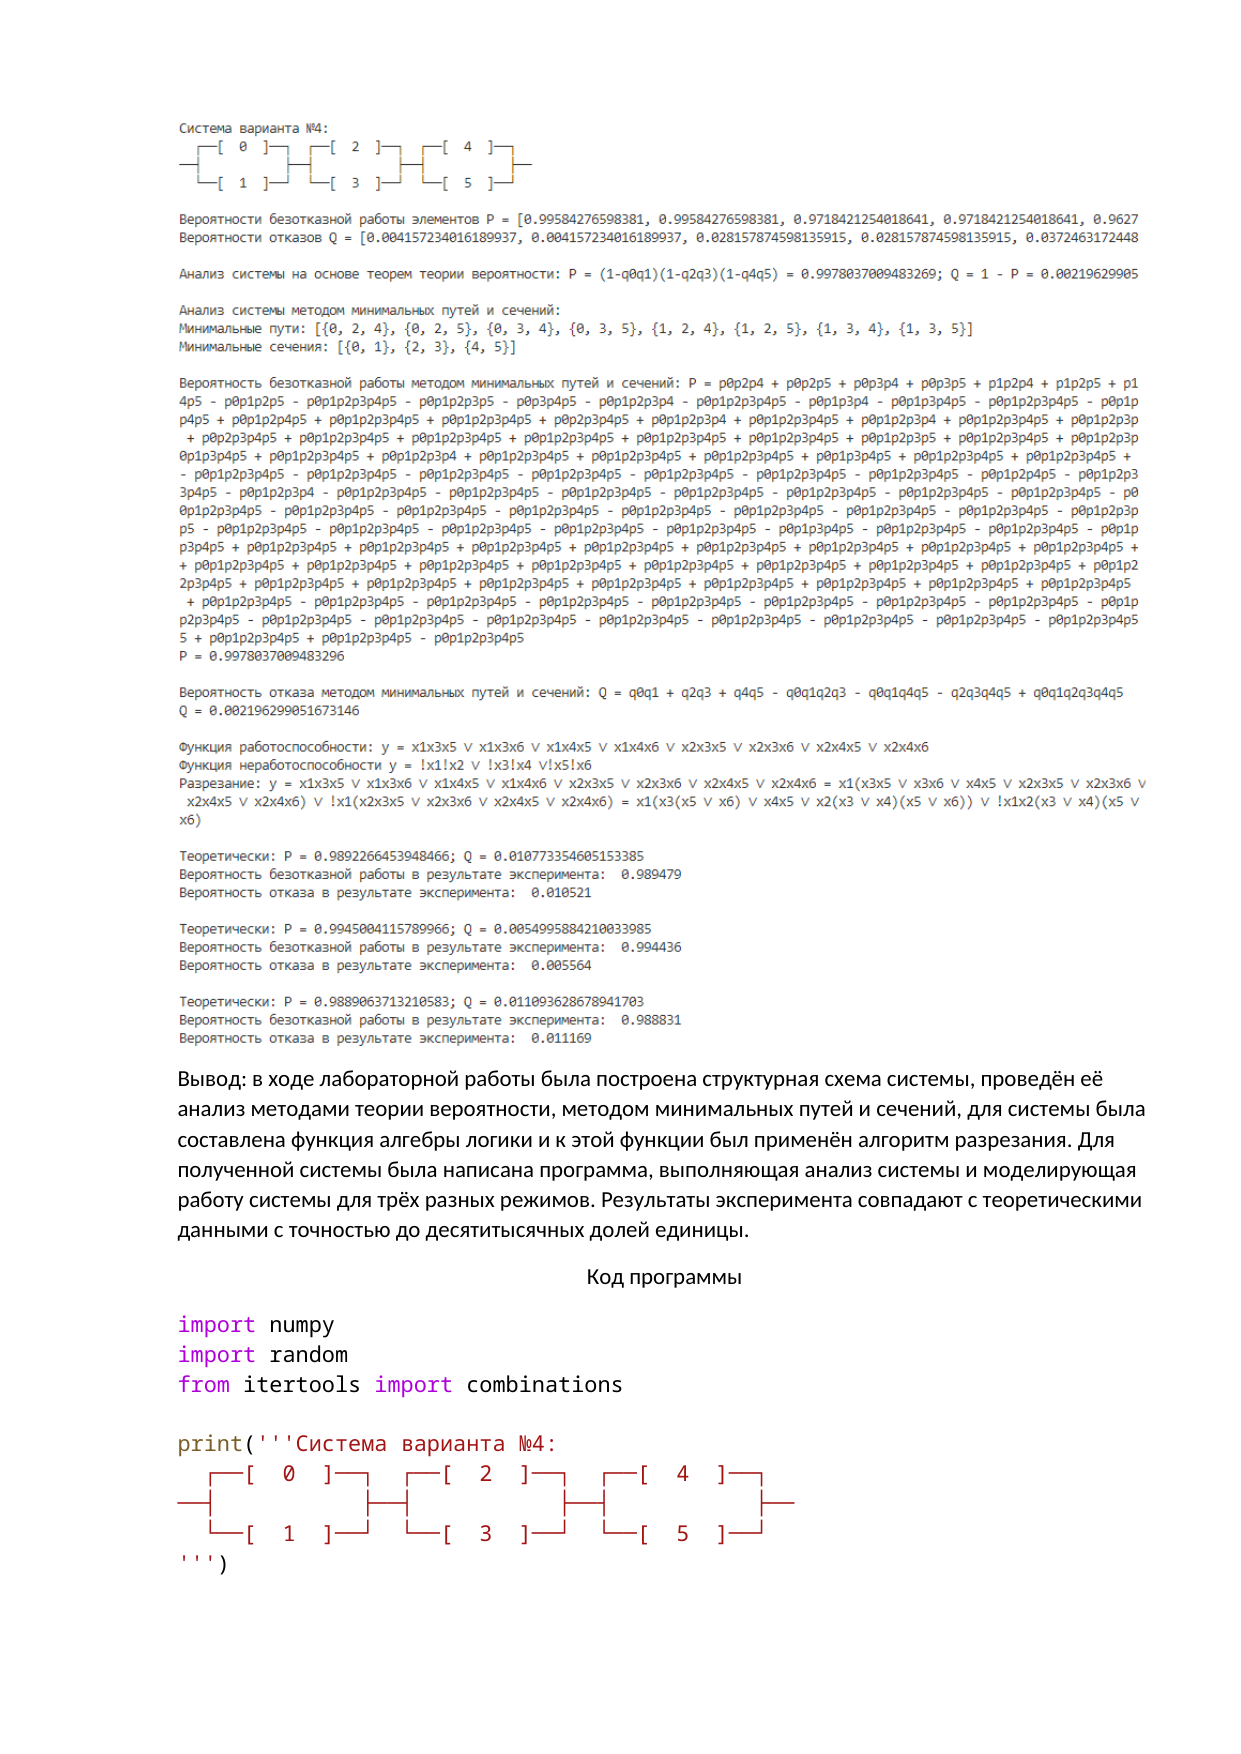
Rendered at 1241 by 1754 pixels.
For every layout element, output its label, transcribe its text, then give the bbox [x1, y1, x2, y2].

text ┌──[ 0 ]──┐ ┌──[ 2 ]──┐ ┌──[ 4 ]──┐ [177, 1458, 1152, 1488]
text print('''Система варианта №4: [177, 1428, 1152, 1458]
text ''') [177, 1547, 1152, 1577]
text Код программы [177, 1262, 1152, 1290]
text Вывод: в ходе лабораторной работы была построена структурная схема системы, проведён её анализ методами теории вероятности, методом минимальных путей и сечений, для системы была составлена функция алгебры логики и к этой функции был применён алгоритм разрезания. Для полученной системы была написана программа, выполняющая анализ системы и моделирующая работу системы для трёх разных режимов. Результаты эксперимента совпадают с теоретическими данными с точностью до десятитысячных долей единицы. [177, 1064, 1152, 1243]
picture [177, 118, 1152, 1046]
text └──[ 1 ]──┘ └──[ 3 ]──┘ └──[ 5 ]──┘ [177, 1518, 1152, 1547]
text import numpy [177, 1309, 1152, 1339]
text ──┤ ├──┤ ├──┤ ├── [177, 1488, 1152, 1518]
text from itertools import combinations [177, 1369, 1152, 1398]
text import random [177, 1339, 1152, 1369]
